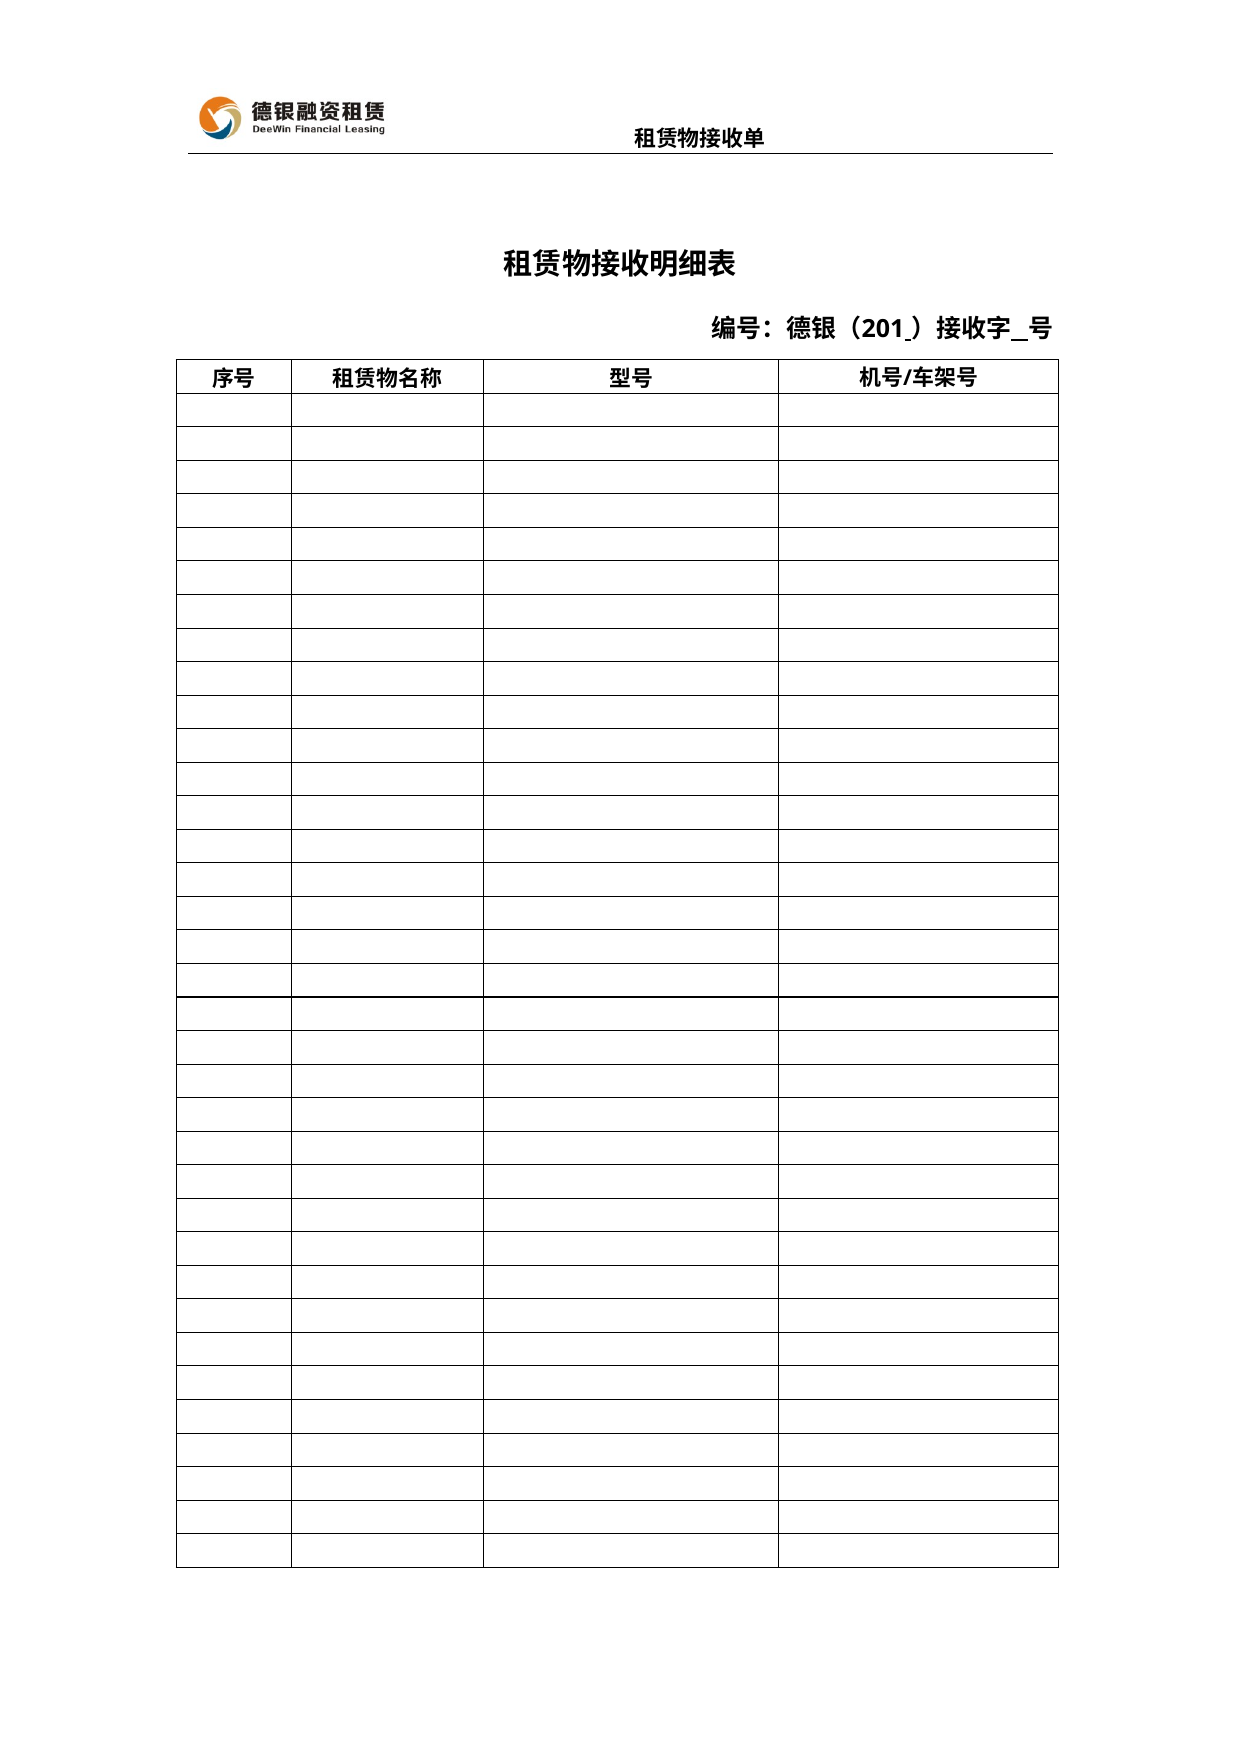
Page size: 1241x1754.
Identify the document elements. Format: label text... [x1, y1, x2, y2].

table_header 型号 [484, 360, 778, 393]
picture [187, 88, 407, 147]
table_header 序号 [177, 360, 291, 393]
table_header 机号/车架号 [779, 360, 1058, 393]
text 租赁物接收明细表 [187, 229, 1053, 294]
table_header 租赁物名称 [292, 360, 483, 393]
text 编号：德银（201）接收字号 [187, 294, 1053, 359]
